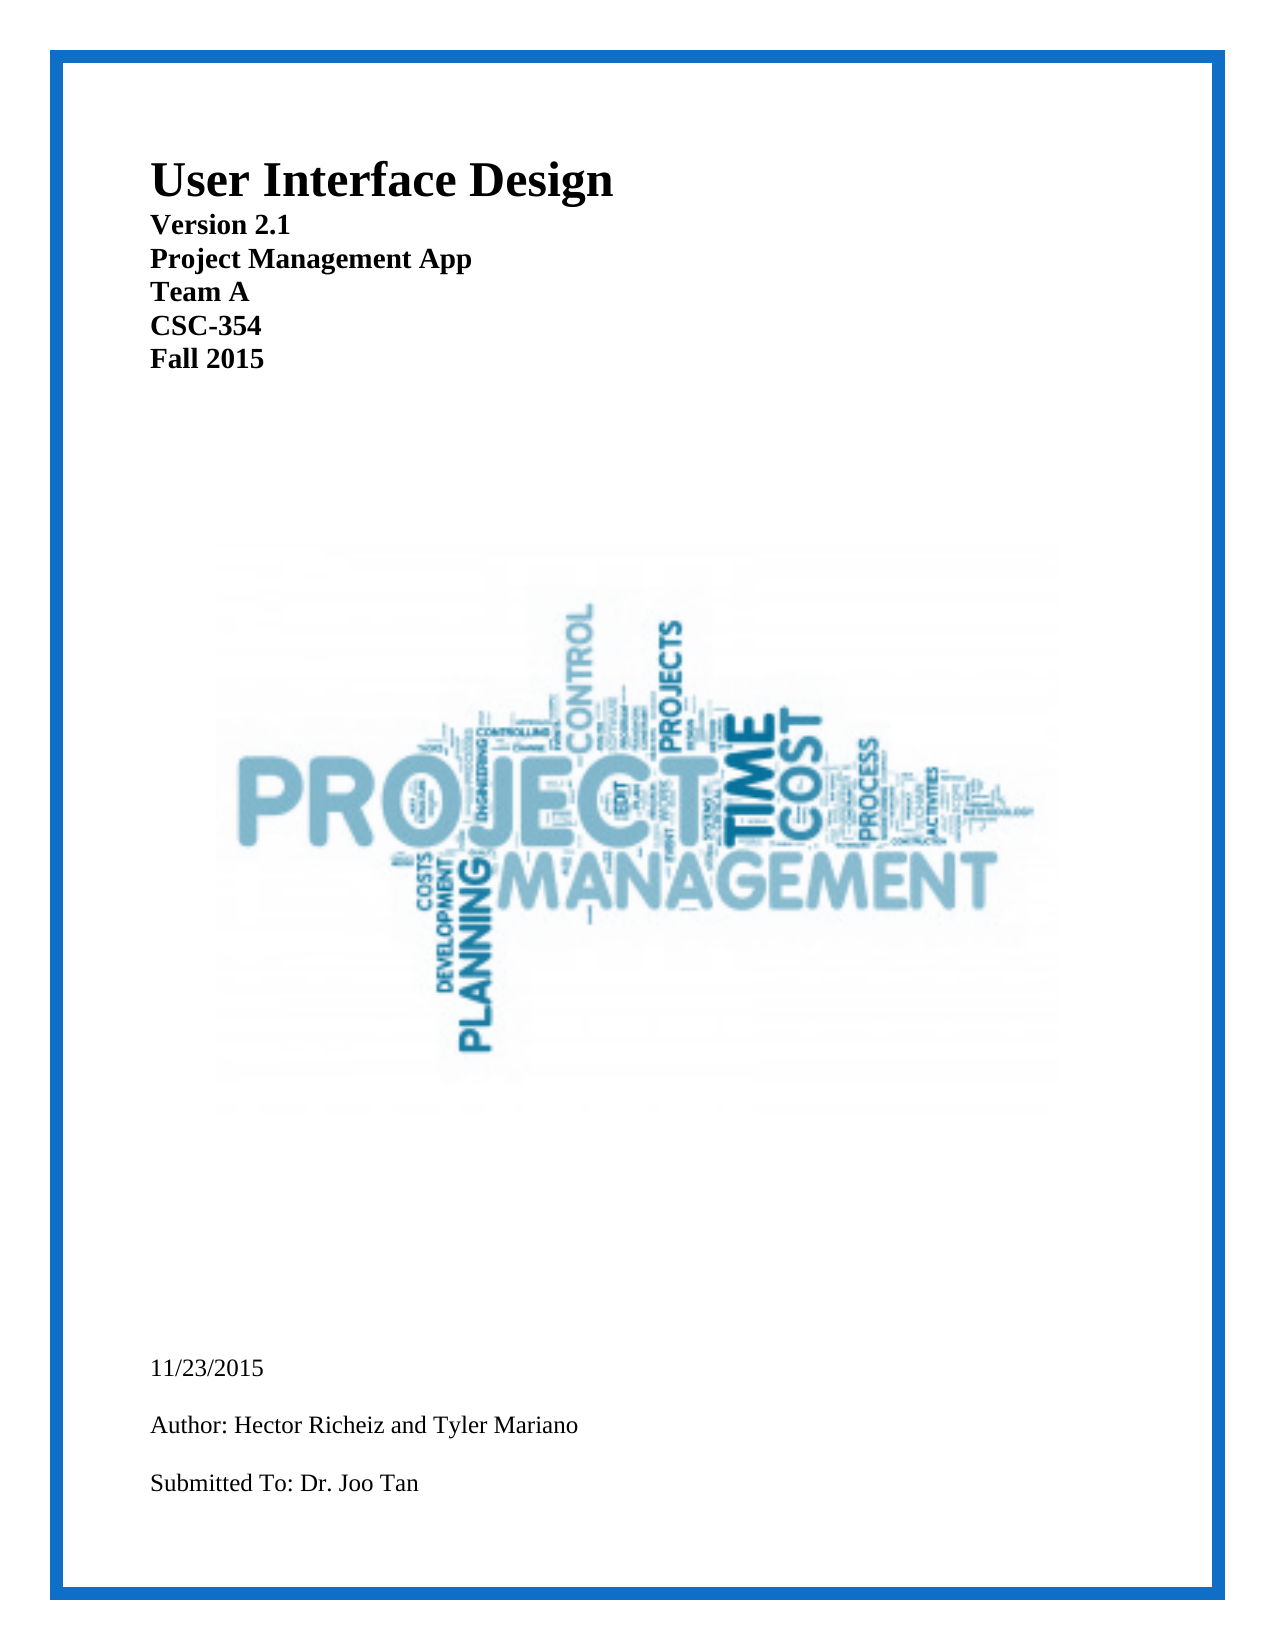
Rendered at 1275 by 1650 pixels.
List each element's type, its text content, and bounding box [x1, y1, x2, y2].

text Author: Hector Richeiz and Tyler Mariano [150, 1410, 1125, 1439]
text Submitted To: Dr. Joo Tan [150, 1468, 1125, 1496]
text Project Management App [150, 241, 1125, 274]
text Team A [150, 274, 1125, 308]
text 11/23/2015 [150, 1353, 1125, 1381]
text Version 2.1 [150, 207, 1125, 241]
text CSC-354 [150, 308, 1125, 342]
text User Interface Design [150, 150, 1125, 207]
text Fall 2015 [150, 342, 1125, 375]
